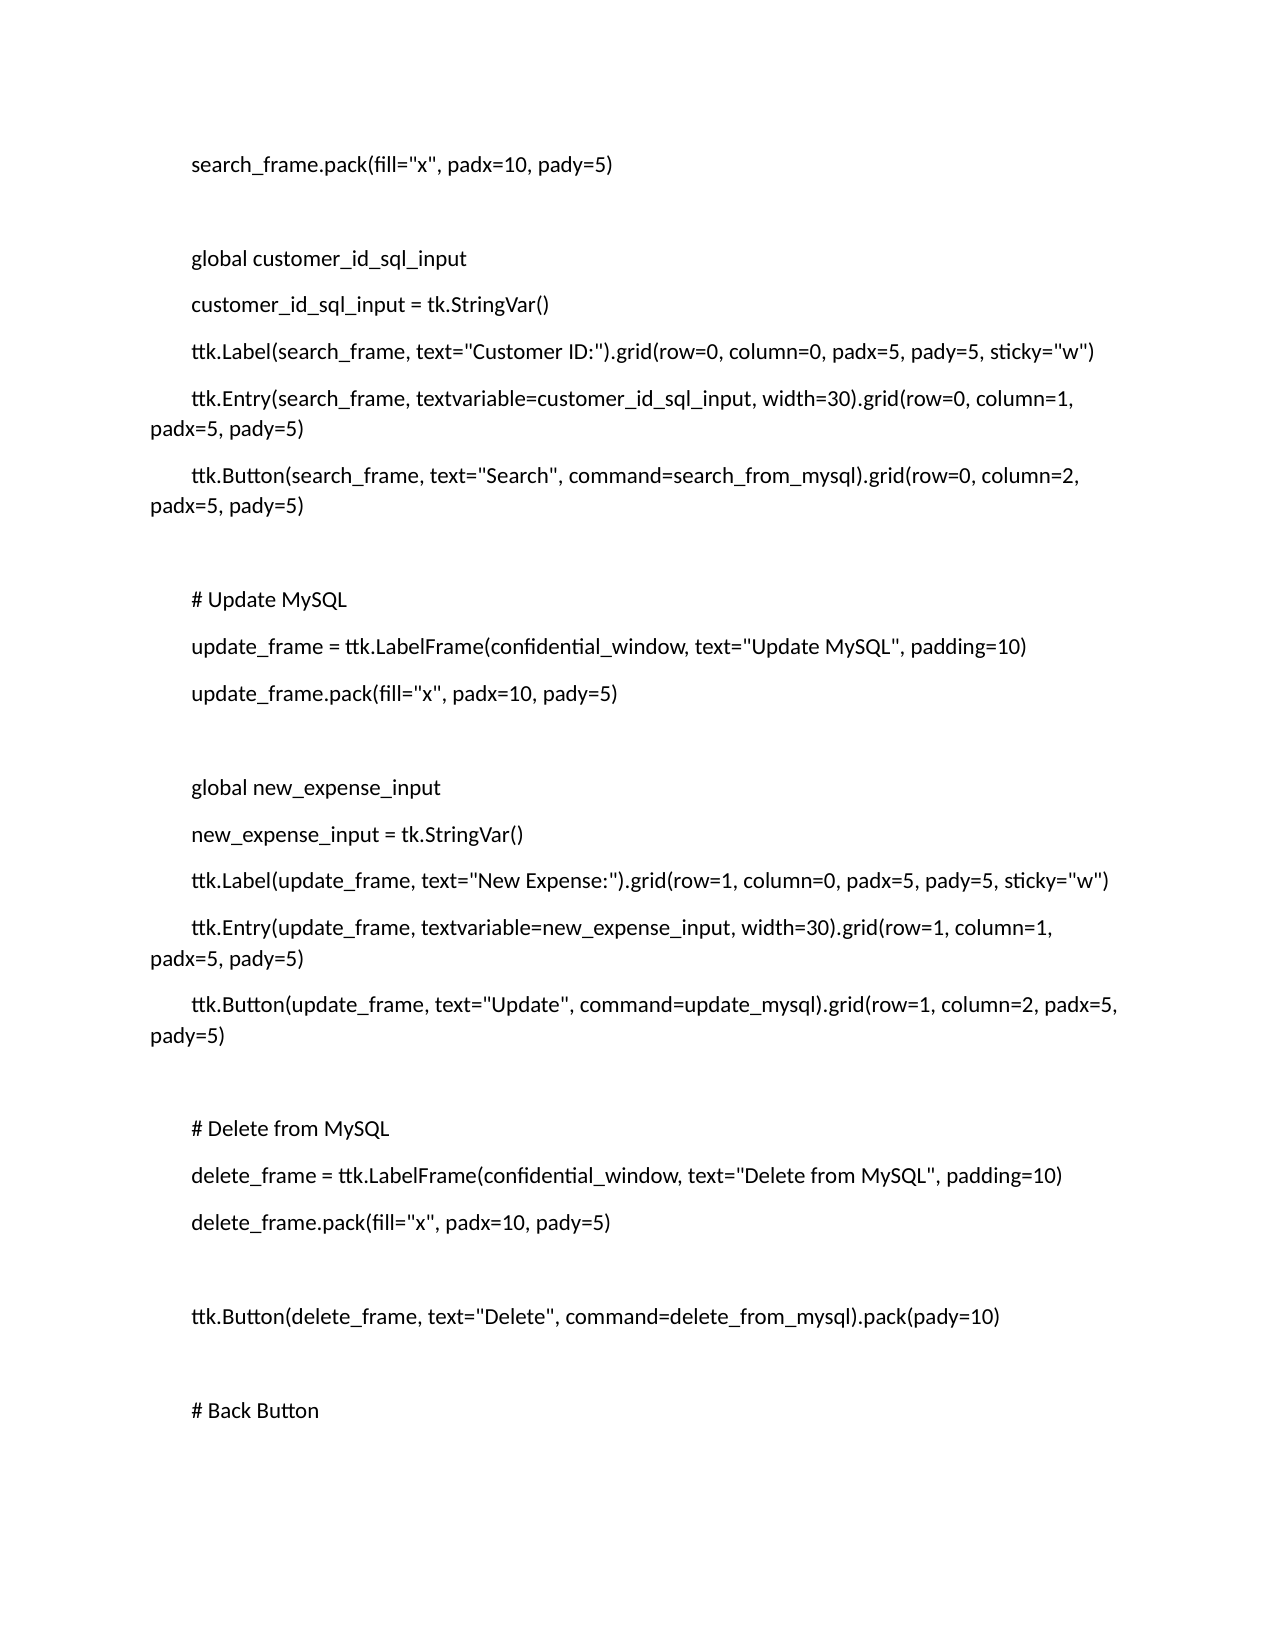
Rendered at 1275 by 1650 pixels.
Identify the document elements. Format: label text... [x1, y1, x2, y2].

text ttk.Entry(update_frame, textvariable=new_expense_input, width=30).grid(row=1, column=1, padx=5, pady=5) [150, 913, 1125, 972]
text delete_frame.pack(fill="x", padx=10, pady=5) [150, 1208, 1125, 1236]
text ttk.Label(update_frame, text="New Expense:").grid(row=1, column=0, padx=5, pady=5, sticky="w") [150, 867, 1125, 895]
text new_expense_input = tk.StringVar() [150, 820, 1125, 848]
text global customer_id_sql_input [150, 244, 1125, 272]
text update_frame = ttk.LabelFrame(confidential_window, text="Update MySQL", padding=10) [150, 632, 1125, 660]
text global new_expense_input [150, 773, 1125, 801]
text # Update MySQL [150, 585, 1125, 613]
text # Delete from MySQL [150, 1114, 1125, 1143]
text ttk.Button(update_frame, text="Update", command=update_mysql).grid(row=1, column=2, padx=5, pady=5) [150, 991, 1125, 1049]
text delete_frame = ttk.LabelFrame(confidential_window, text="Delete from MySQL", padding=10) [150, 1161, 1125, 1189]
text customer_id_sql_input = tk.StringVar() [150, 291, 1125, 319]
text update_frame.pack(fill="x", padx=10, pady=5) [150, 679, 1125, 707]
text ttk.Button(delete_frame, text="Delete", command=delete_from_mysql).pack(pady=10) [150, 1302, 1125, 1330]
text ttk.Button(search_frame, text="Search", command=search_from_mysql).grid(row=0, column=2, padx=5, pady=5) [150, 461, 1125, 520]
text ttk.Entry(search_frame, textvariable=customer_id_sql_input, width=30).grid(row=0, column=1, padx=5, pady=5) [150, 384, 1125, 443]
text ttk.Label(search_frame, text="Customer ID:").grid(row=0, column=0, padx=5, pady=5, sticky="w") [150, 337, 1125, 366]
text # Back Button [150, 1396, 1125, 1424]
text search_frame.pack(fill="x", padx=10, pady=5) [150, 150, 1125, 178]
